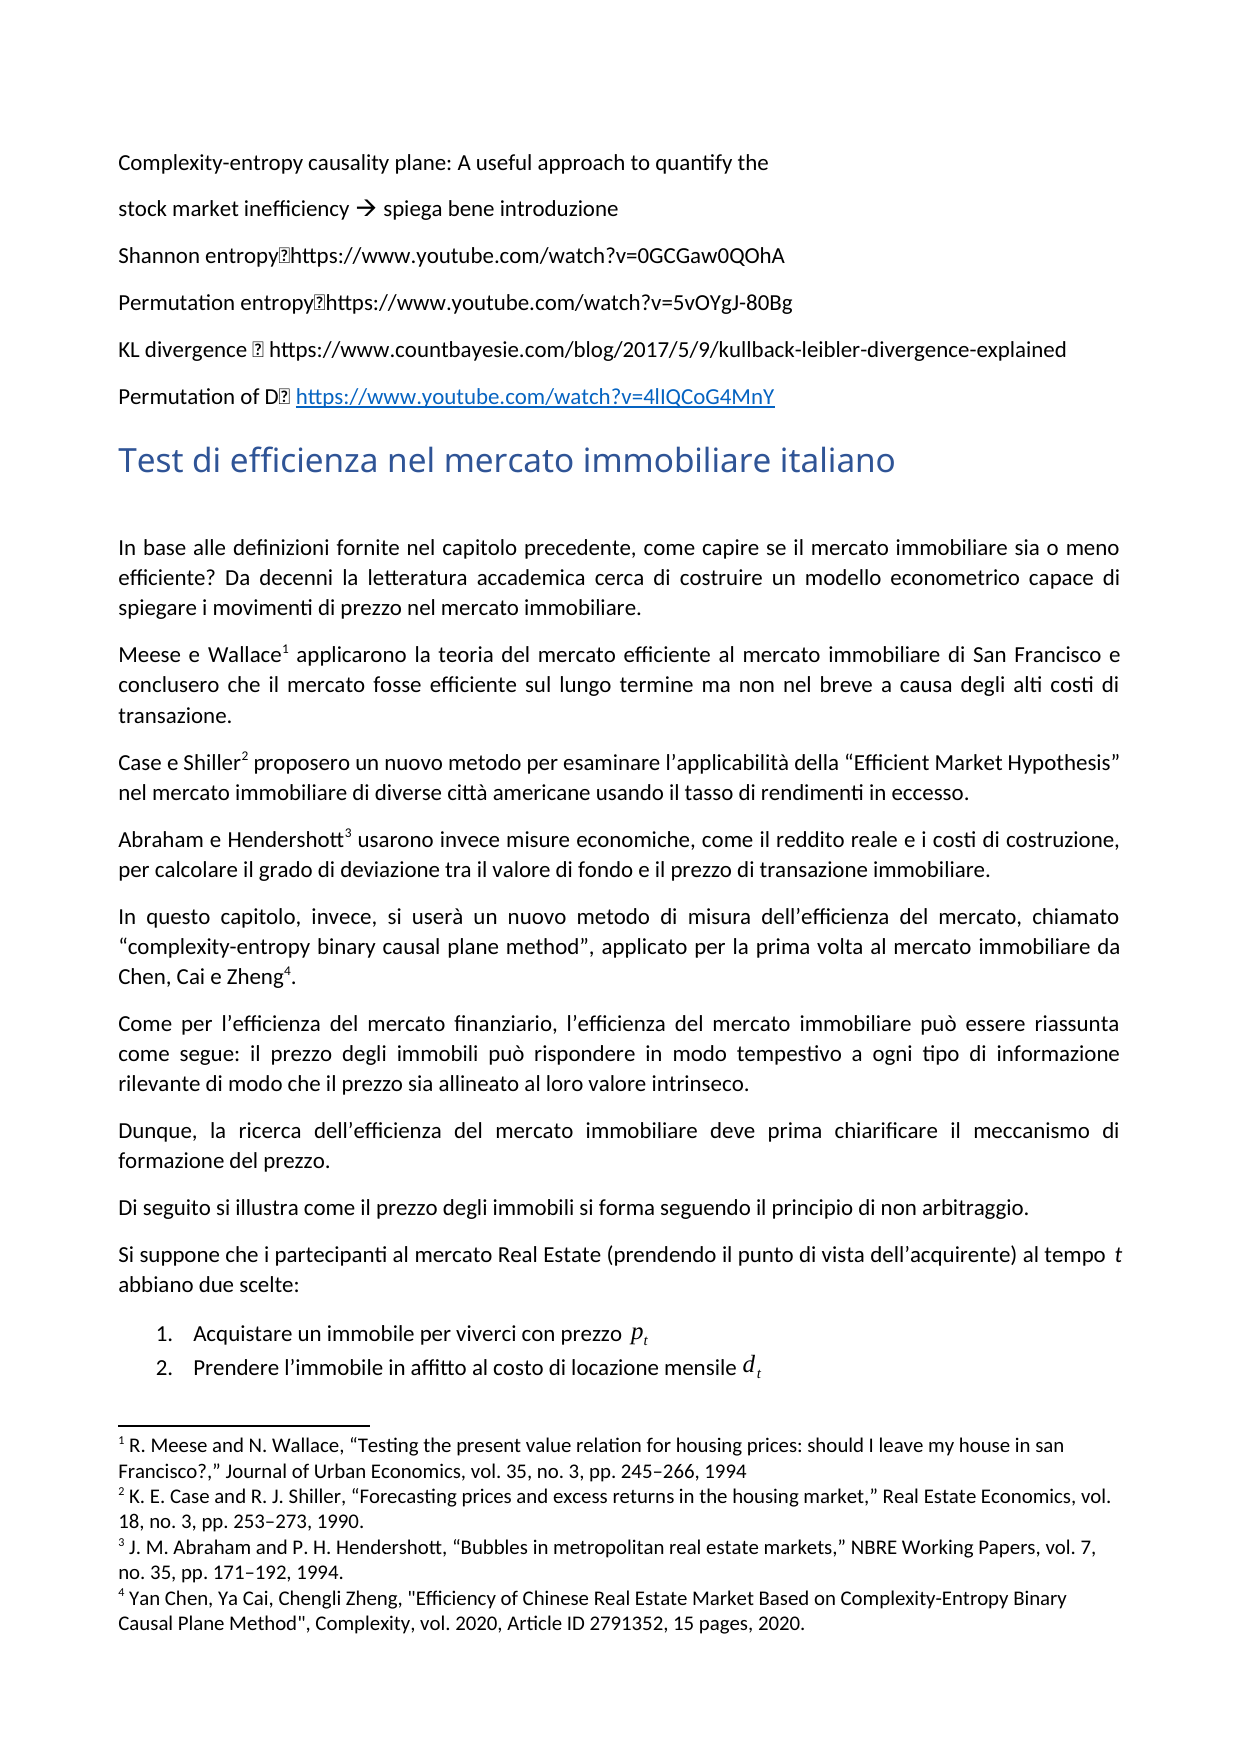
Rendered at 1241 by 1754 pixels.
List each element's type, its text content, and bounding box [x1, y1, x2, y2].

text KL divergence  https://www.countbayesie.com/blog/2017/5/9/kullback-leibler-divergence-explained [118, 335, 1122, 363]
text Dunque, la ricerca dell’efficienza del mercato immobiliare deve prima chiarificare il meccanismo di formazione del prezzo. [118, 1116, 1122, 1174]
text In base alle definizioni fornite nel capitolo precedente, come capire se il mercato immobiliare sia o meno efficiente? Da decenni la letteratura accademica cerca di costruire un modello econometrico capace di spiegare i movimenti di prezzo nel mercato immobiliare. [118, 533, 1122, 621]
text Complexity-entropy causality plane: A useful approach to quantify the [118, 148, 1122, 176]
text Shannon entropyhttps://www.youtube.com/watch?v=0GCGaw0QOhA [118, 241, 1122, 269]
text Si suppone che i partecipanti al mercato Real Estate (prendendo il punto di vista dell’acquirente) al tempo t abbiano due scelte: [118, 1240, 1122, 1298]
text Case e Shiller proposero un nuovo metodo per esaminare l’applicabilità della “Efficient Market Hypothesis” nel mercato immobiliare di diverse città americane usando il tasso di rendimenti in eccesso. [118, 748, 1122, 806]
text Di seguito si illustra come il prezzo degli immobili si forma seguendo il principio di non arbitraggio. [118, 1193, 1122, 1221]
text Come per l’efficienza del mercato finanziario, l’efficienza del mercato immobiliare può essere riassunta come segue: il prezzo degli immobili può rispondere in modo tempestivo a ogni tipo di informazione rilevante di modo che il prezzo sia allineato al loro valore intrinseco. [118, 1009, 1122, 1097]
text Abraham e Hendershott usarono invece misure economiche, come il reddito reale e i costi di costruzione, per calcolare il grado di deviazione tra il valore di fondo e il prezzo di transazione immobiliare. [118, 825, 1122, 883]
text In questo capitolo, invece, si userà un nuovo metodo di misura dell’efficienza del mercato, chiamato “complexity-entropy binary causal plane method”, applicato per la prima volta al mercato immobiliare da Chen, Cai e Zheng. [118, 902, 1122, 990]
text stock market inefficiency spiega bene introduzione [118, 194, 1122, 222]
list Acquistare un immobile per viverci con prezzo [156, 1317, 1122, 1349]
text Permutation entropyhttps://www.youtube.com/watch?v=5vOYgJ-80Bg [118, 288, 1122, 316]
text Permutation of D https://www.youtube.com/watch?v=4lIQCoG4MnY [118, 382, 1122, 410]
subtitle Test di efficienza nel mercato immobiliare italiano [118, 437, 1122, 483]
list Prendere l’immobile in affitto al costo di locazione mensile [156, 1351, 1122, 1382]
text Meese e Wallace applicarono la teoria del mercato efficiente al mercato immobiliare di San Francisco e conclusero che il mercato fosse efficiente sul lungo termine ma non nel breve a causa degli alti costi di transazione. [118, 640, 1122, 729]
